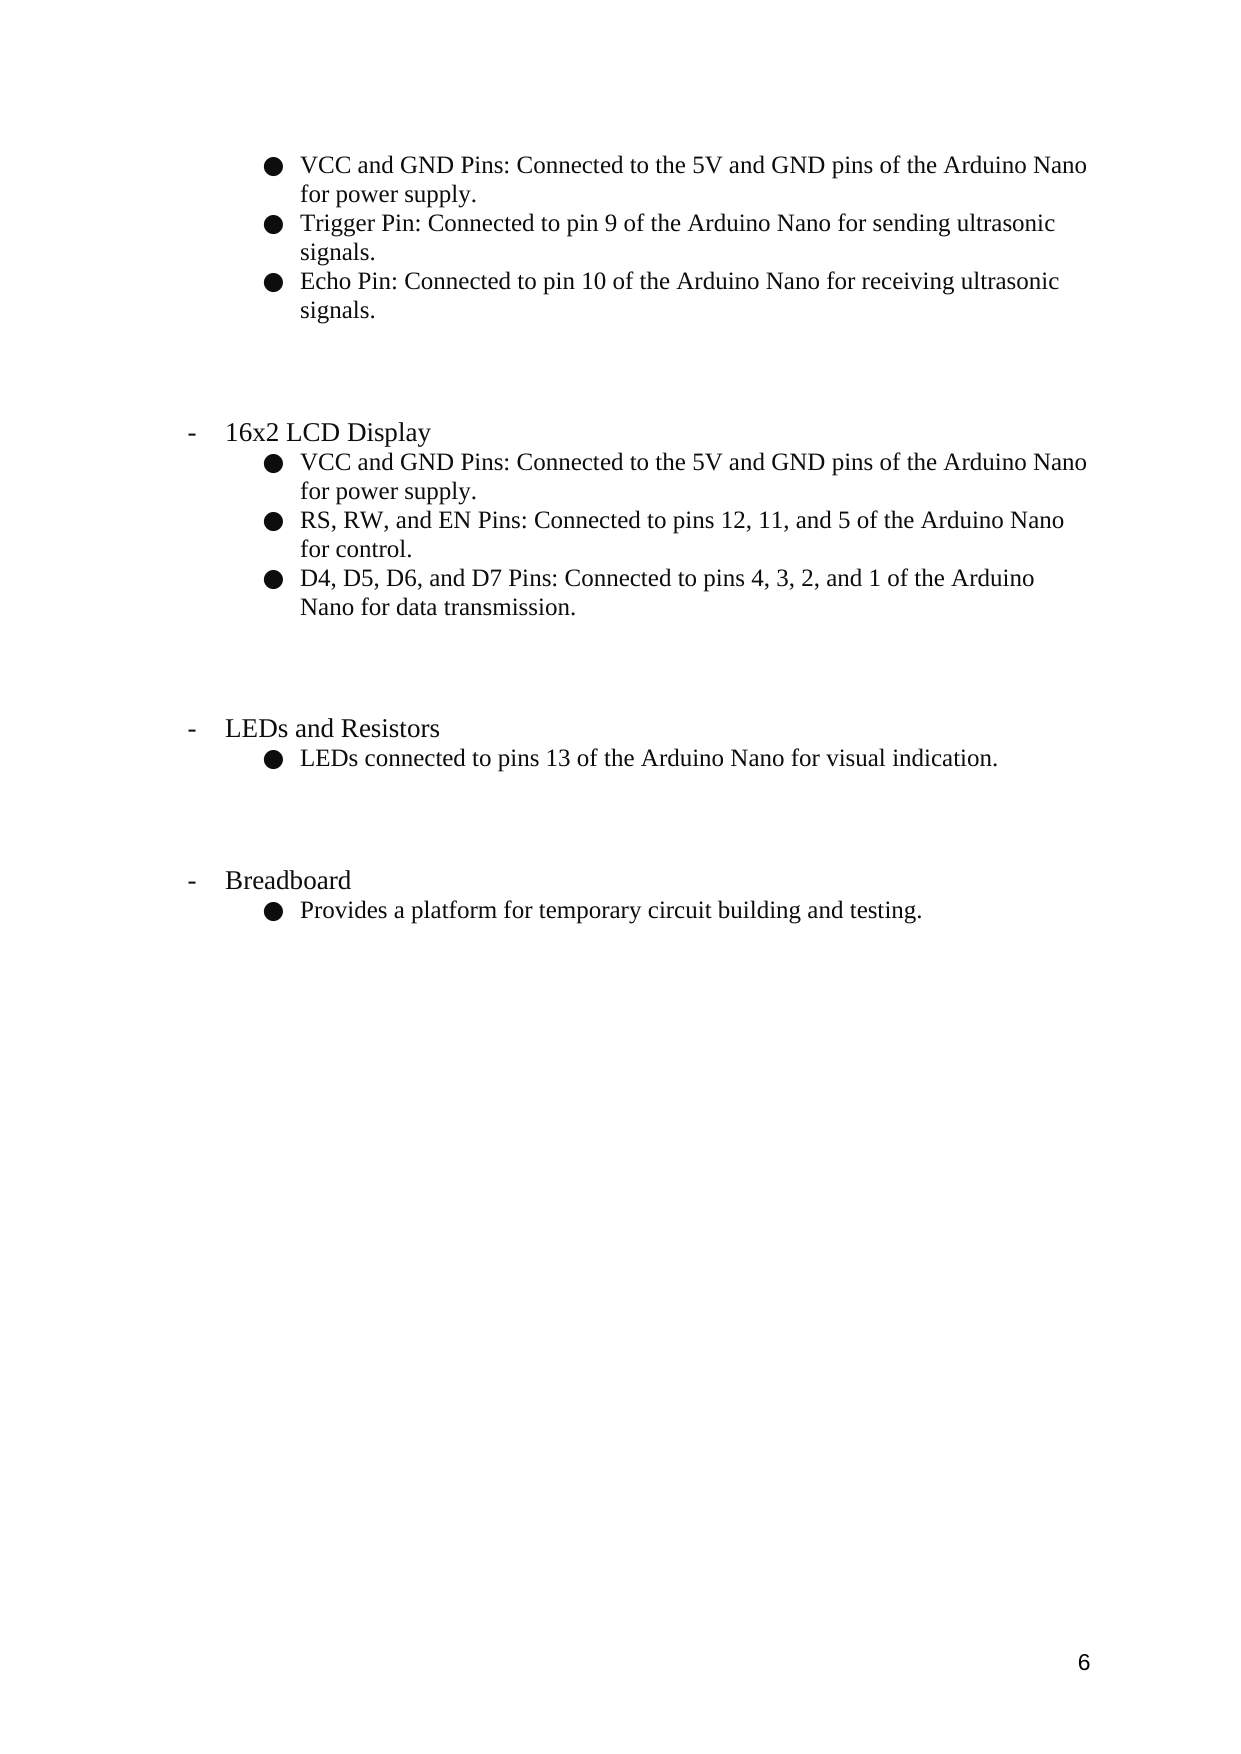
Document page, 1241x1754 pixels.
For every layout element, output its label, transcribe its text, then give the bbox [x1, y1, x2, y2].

list RS, RW, and EN Pins: Connected to pins 12, 11, and 5 of the Arduino Nano for control. [262, 505, 1090, 563]
list LEDs and Resistors [187, 712, 1090, 743]
list LEDs connected to pins 13 of the Arduino Nano for visual indication. [262, 743, 1090, 773]
list D4, D5, D6, and D7 Pins: Connected to pins 4, 3, 2, and 1 of the Arduino Nano for data transmission. [262, 563, 1090, 621]
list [262, 150, 1090, 208]
list Echo Pin: Connected to pin 10 of the Arduino Nano for receiving ultrasonic signals. [262, 266, 1090, 324]
list Breadboard [187, 864, 1090, 895]
list Trigger Pin: Connected to pin 9 of the Arduino Nano for sending ultrasonic signals. [262, 208, 1090, 266]
list Provides a platform for temporary circuit building and testing. [262, 895, 1090, 925]
list 16x2 LCD Display [187, 416, 1090, 447]
list VCC and GND Pins: Connected to the 5V and GND pins of the Arduino Nano for power supply. [262, 447, 1090, 505]
